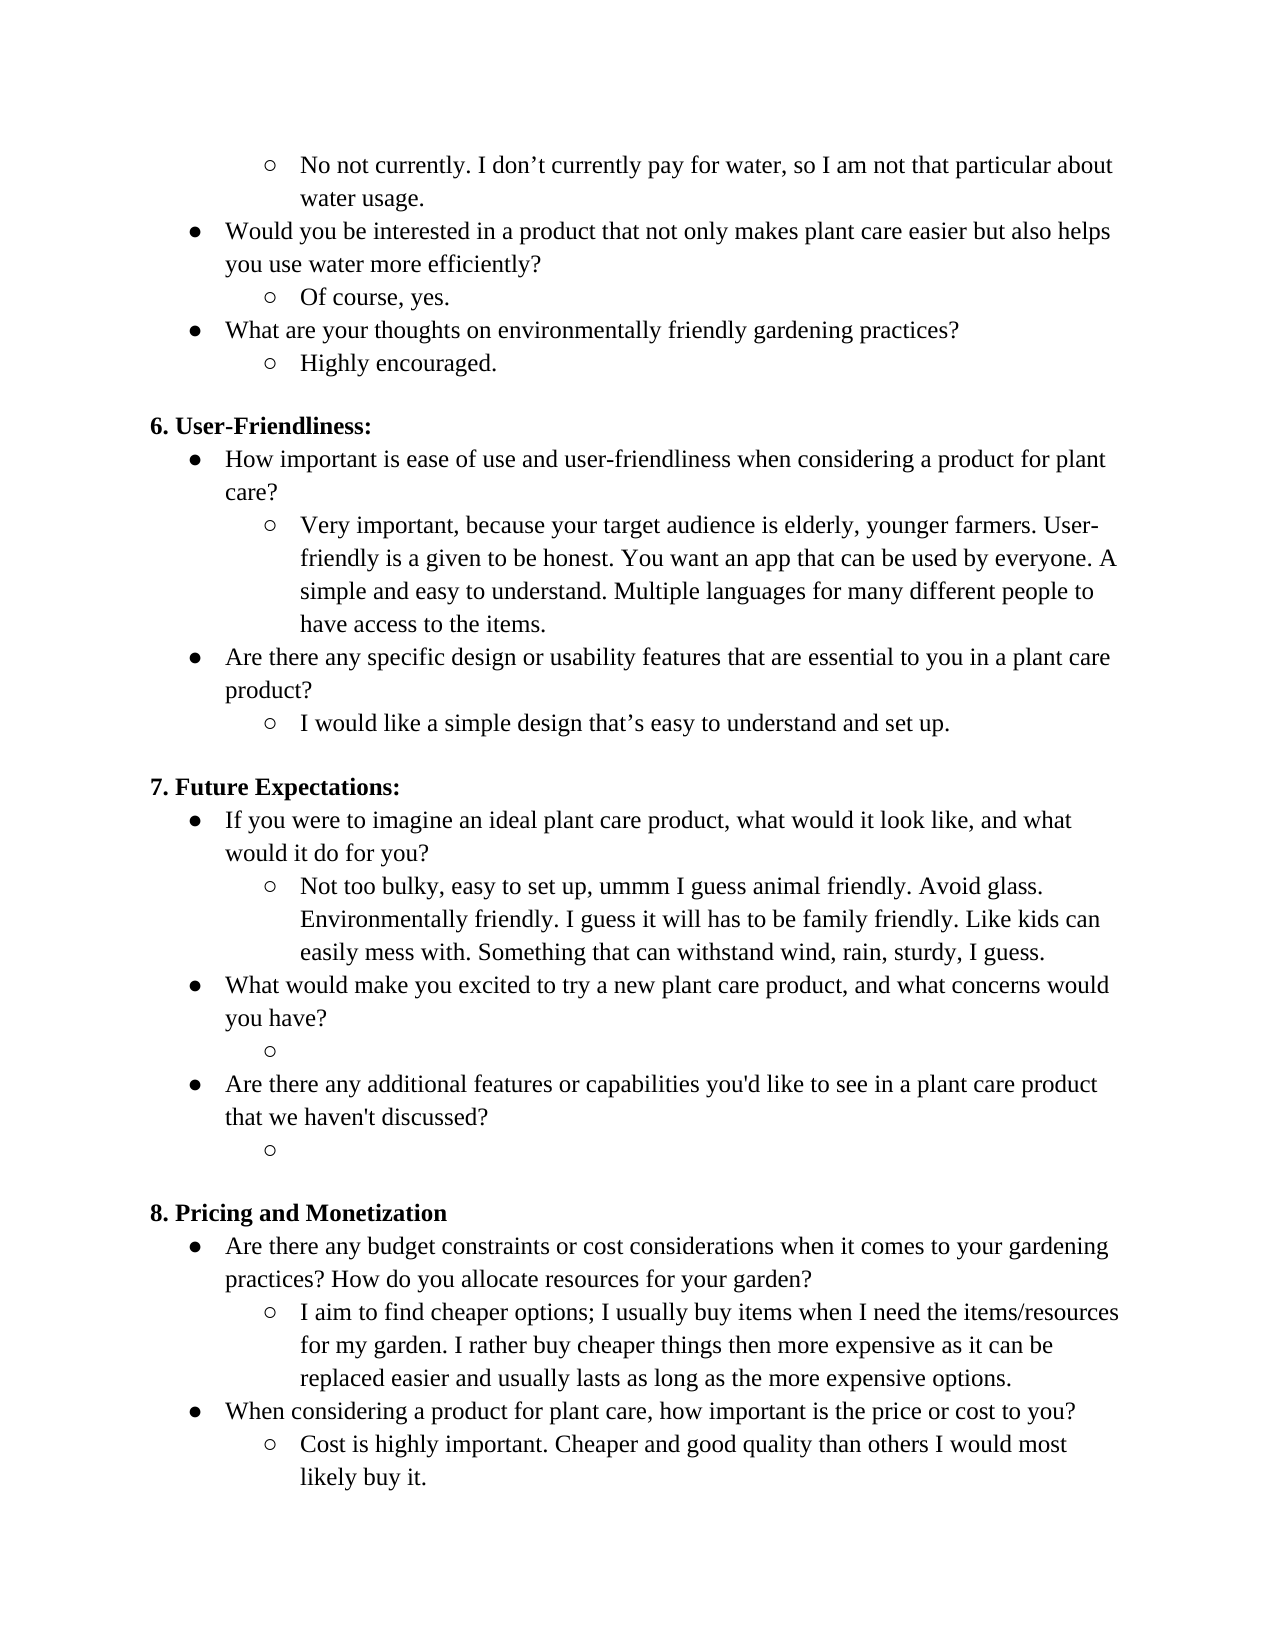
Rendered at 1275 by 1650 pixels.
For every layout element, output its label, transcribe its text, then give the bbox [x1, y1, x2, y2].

list What are your thoughts on environmentally friendly gardening practices? [187, 315, 1125, 344]
text 6. User-Friendliness: [150, 411, 1125, 440]
list No not currently. I don’t currently pay for water, so I am not that particular about water usage. [262, 150, 1125, 212]
text 8. Pricing and Monetization [150, 1198, 1125, 1227]
list What would make you excited to try a new plant care product, and what concerns would you have? [187, 970, 1125, 1032]
list Would you be interested in a product that not only makes plant care easier but also helps you use water more efficiently? [187, 216, 1125, 278]
list When considering a product for plant care, how important is the price or cost to you? [187, 1396, 1125, 1425]
list How important is ease of use and user-friendliness when considering a product for plant care? [187, 444, 1125, 506]
list Very important, because your target audience is elderly, younger farmers. User-friendly is a given to be honest. You want an app that can be used by everyone. A simple and easy to understand. Multiple languages for many different people to have access to the items. [262, 510, 1125, 638]
list Are there any specific design or usability features that are essential to you in a plant care product? [187, 642, 1125, 704]
list Not too bulky, easy to set up, ummm I guess animal friendly. Avoid glass. Environmentally friendly. I guess it will has to be family friendly. Like kids can easily mess with. Something that can withstand wind, rain, sturdy, I guess. [262, 871, 1125, 966]
list Cost is highly important. Cheaper and good quality than others I would most likely buy it. [262, 1429, 1125, 1491]
list Highly encouraged. [262, 348, 1125, 377]
text 7. Future Expectations: [150, 772, 1125, 801]
list Are there any additional features or capabilities you'd like to see in a plant care product that we haven't discussed? [187, 1069, 1125, 1131]
list Are there any budget constraints or cost considerations when it comes to your gardening practices? How do you allocate resources for your garden? [187, 1231, 1125, 1293]
list If you were to imagine an ideal plant care product, what would it look like, and what would it do for you? [187, 805, 1125, 867]
list I aim to find cheaper options; I usually buy items when I need the items/resources for my garden. I rather buy cheaper things then more expensive as it can be replaced easier and usually lasts as long as the more expensive options. [262, 1297, 1125, 1392]
list I would like a simple design that’s easy to understand and set up. [262, 708, 1125, 737]
list Of course, yes. [262, 282, 1125, 311]
